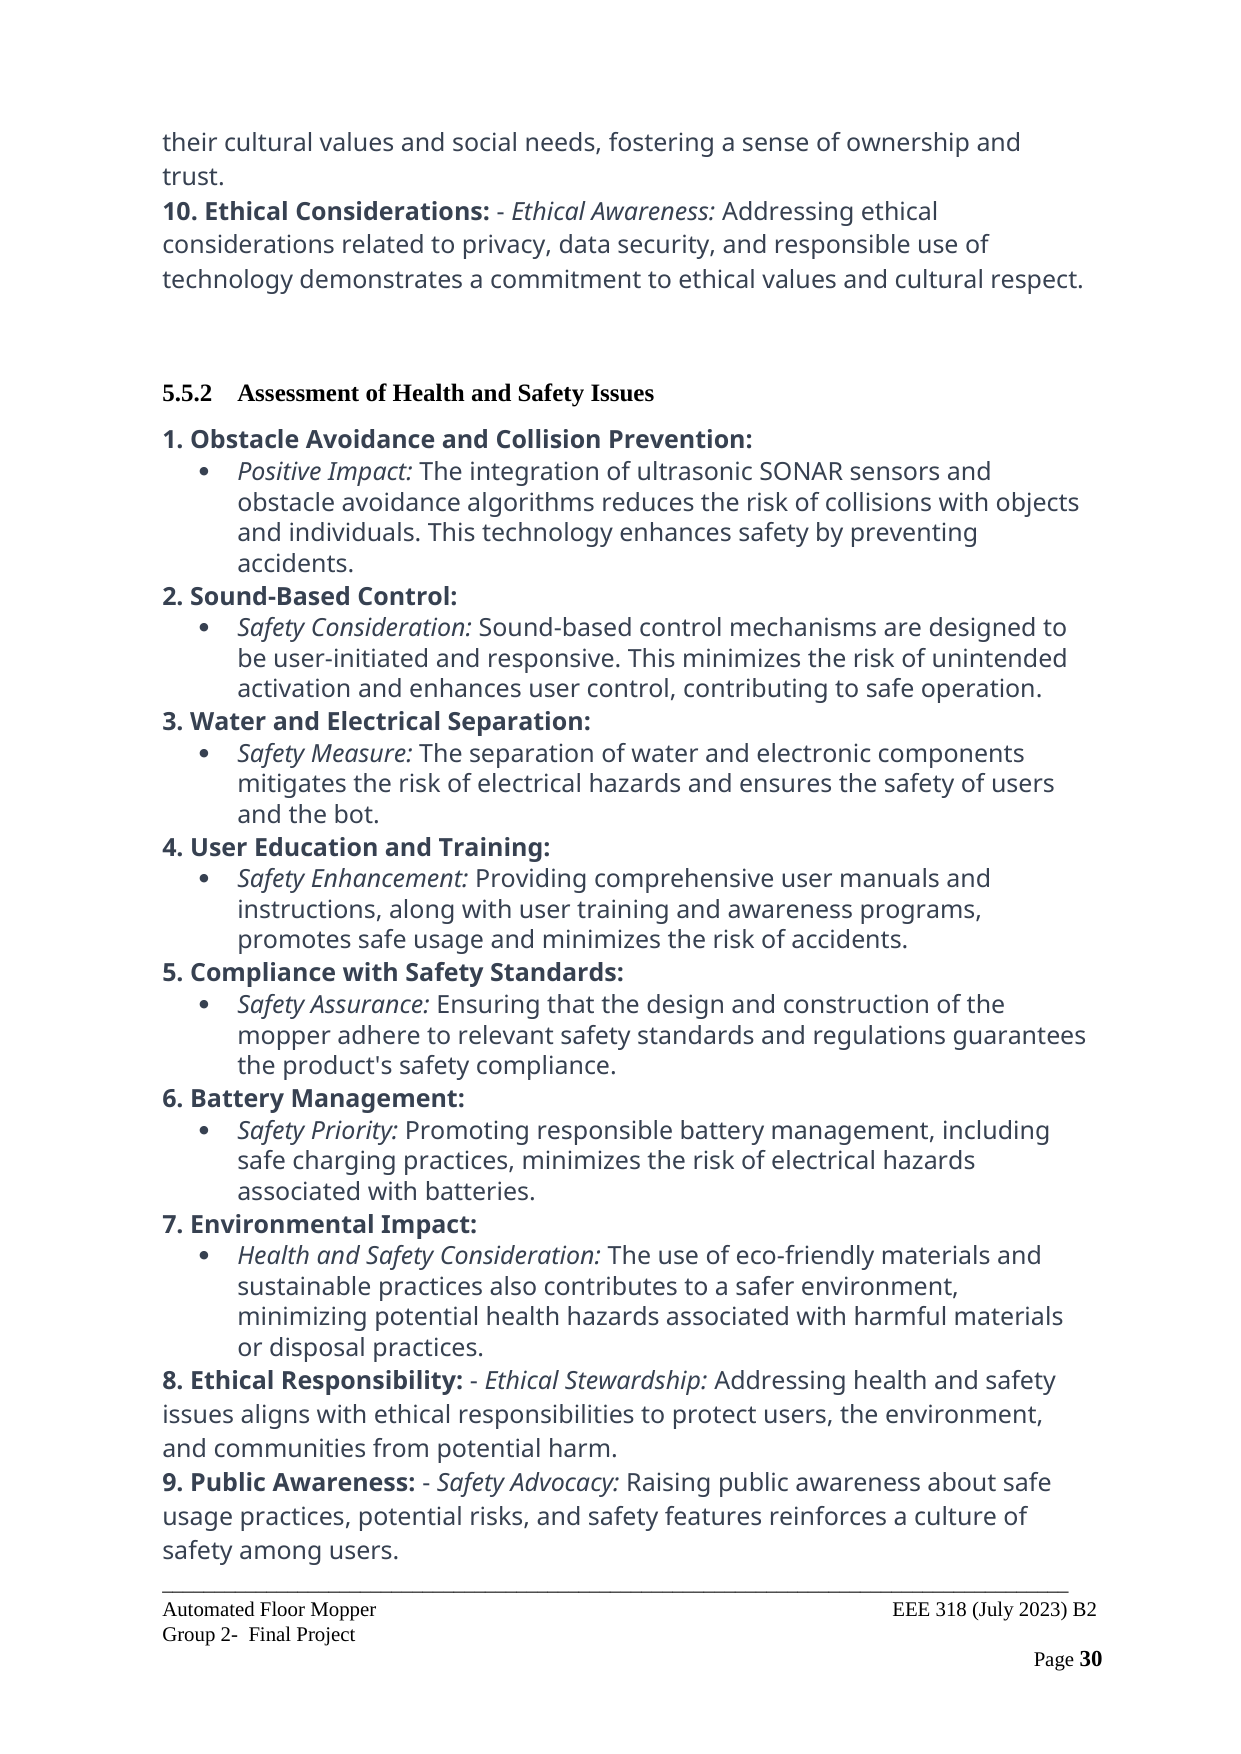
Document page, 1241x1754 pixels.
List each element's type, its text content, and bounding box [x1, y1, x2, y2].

text 1. Obstacle Avoidance and Collision Prevention: [162, 422, 1090, 456]
text 7. Environmental Impact: [162, 1206, 1090, 1240]
subtitle Assessment of Health and Safety Issues [162, 378, 1090, 407]
text 5. Compliance with Safety Standards: [162, 955, 1090, 989]
text 3. Water and Electrical Separation: [162, 704, 1090, 738]
list Safety Measure: The separation of water and electronic components mitigates the risk of electrical hazards and ensures the safety of users and the bot. [199, 738, 1090, 829]
text 4. User Education and Training: [162, 829, 1090, 863]
list Safety Consideration: Sound-based control mechanisms are designed to be user-initiated and responsive. This minimizes the risk of unintended activation and enhances user control, contributing to safe operation. [199, 612, 1090, 704]
text 9. Public Awareness: - Safety Advocacy: Raising public awareness about safe usage practices, potential risks, and safety features reinforces a culture of safety among users. [162, 1465, 1090, 1567]
text 6. Battery Management: [162, 1081, 1090, 1115]
list Positive Impact: The integration of ultrasonic SONAR sensors and obstacle avoidance algorithms reduces the risk of collisions with objects and individuals. This technology enhances safety by preventing accidents. [199, 456, 1090, 578]
list Safety Priority: Promoting responsible battery management, including safe charging practices, minimizes the risk of electrical hazards associated with batteries. [199, 1115, 1090, 1206]
list Health and Safety Consideration: The use of eco-friendly materials and sustainable practices also contributes to a safer environment, minimizing potential health hazards associated with harmful materials or disposal practices. [199, 1240, 1090, 1362]
text 10. Ethical Considerations: - Ethical Awareness: Addressing ethical considerations related to privacy, data security, and responsible use of technology demonstrates a commitment to ethical values and cultural respect. [162, 193, 1090, 295]
text 2. Sound-Based Control: [162, 578, 1090, 612]
text 8. Ethical Responsibility: - Ethical Stewardship: Addressing health and safety issues aligns with ethical responsibilities to protect users, the environment, and communities from potential harm. [162, 1362, 1090, 1465]
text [162, 125, 1090, 193]
list Safety Enhancement: Providing comprehensive user manuals and instructions, along with user training and awareness programs, promotes safe usage and minimizes the risk of accidents. [199, 863, 1090, 955]
list Safety Assurance: Ensuring that the design and construction of the mopper adhere to relevant safety standards and regulations guarantees the product's safety compliance. [199, 989, 1090, 1081]
